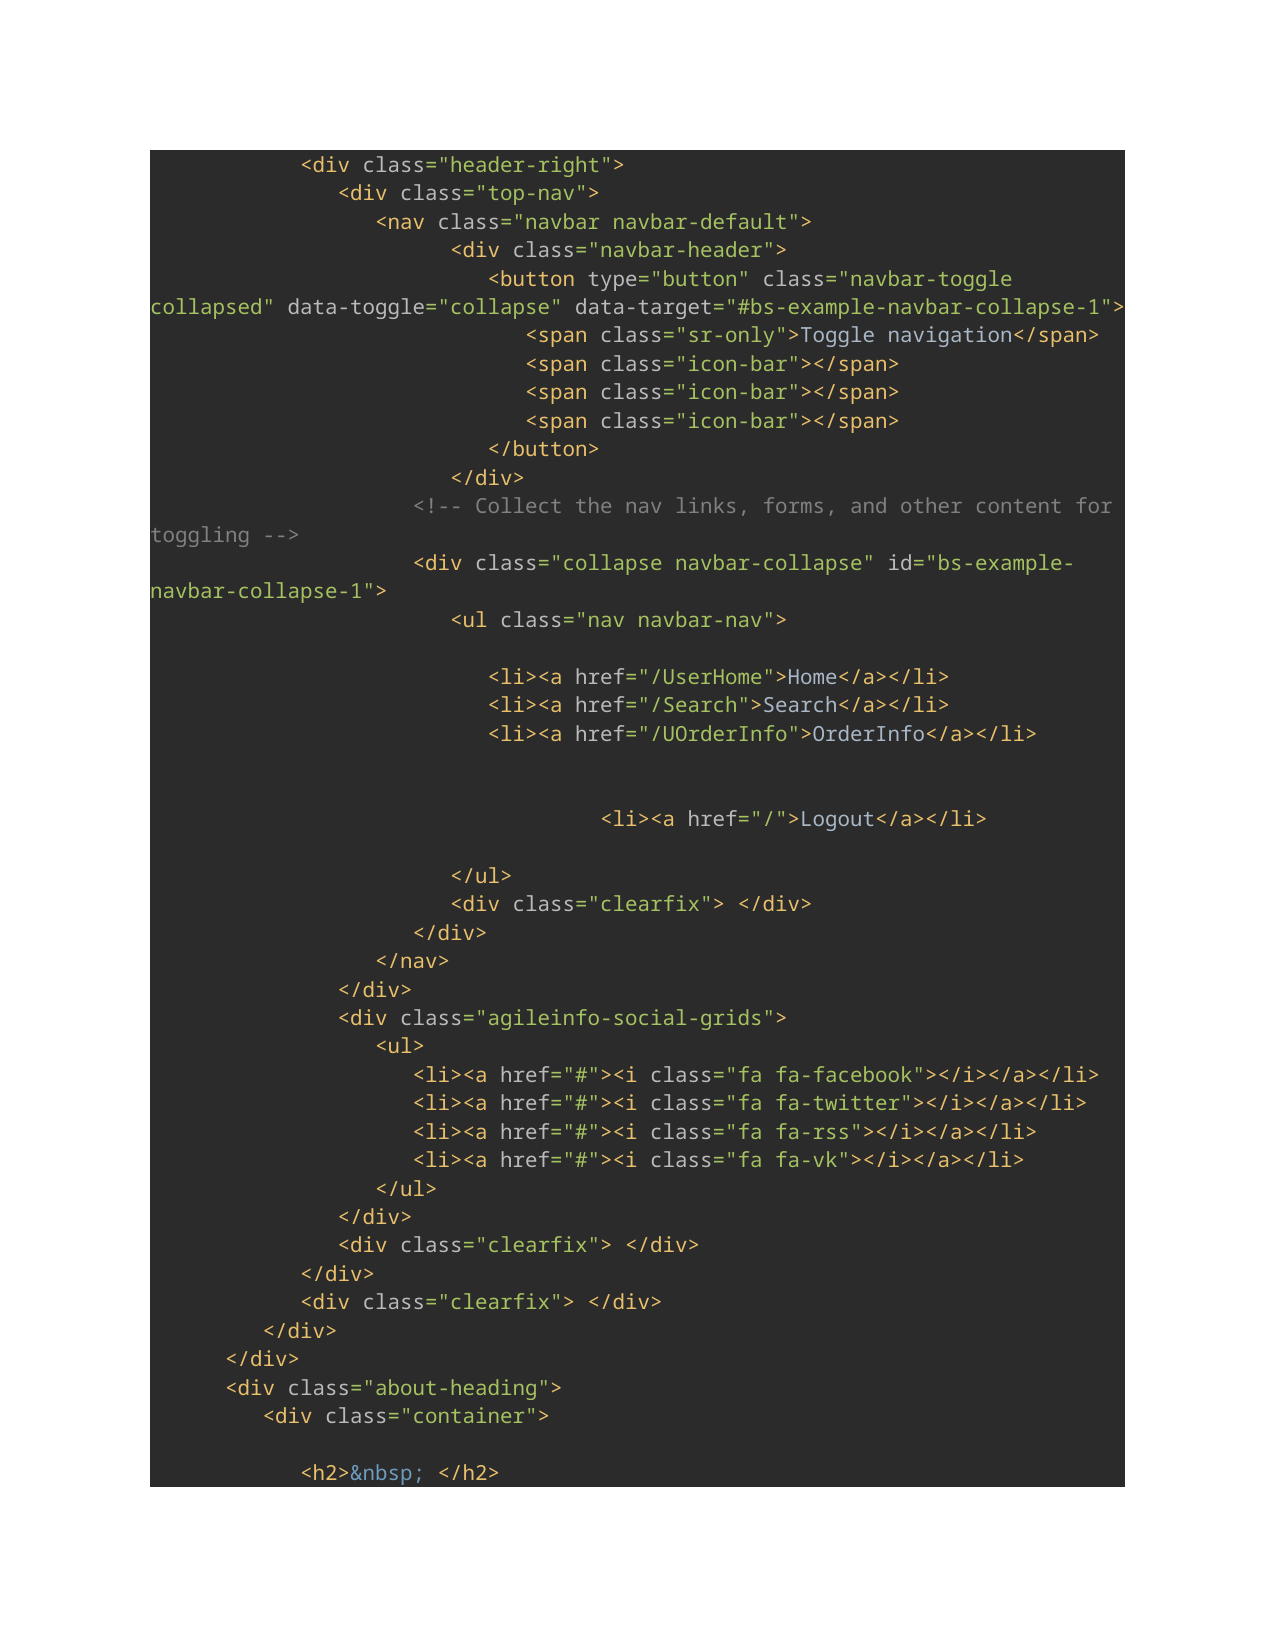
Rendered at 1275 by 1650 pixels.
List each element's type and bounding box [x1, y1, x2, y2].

text [150, 150, 1125, 1487]
